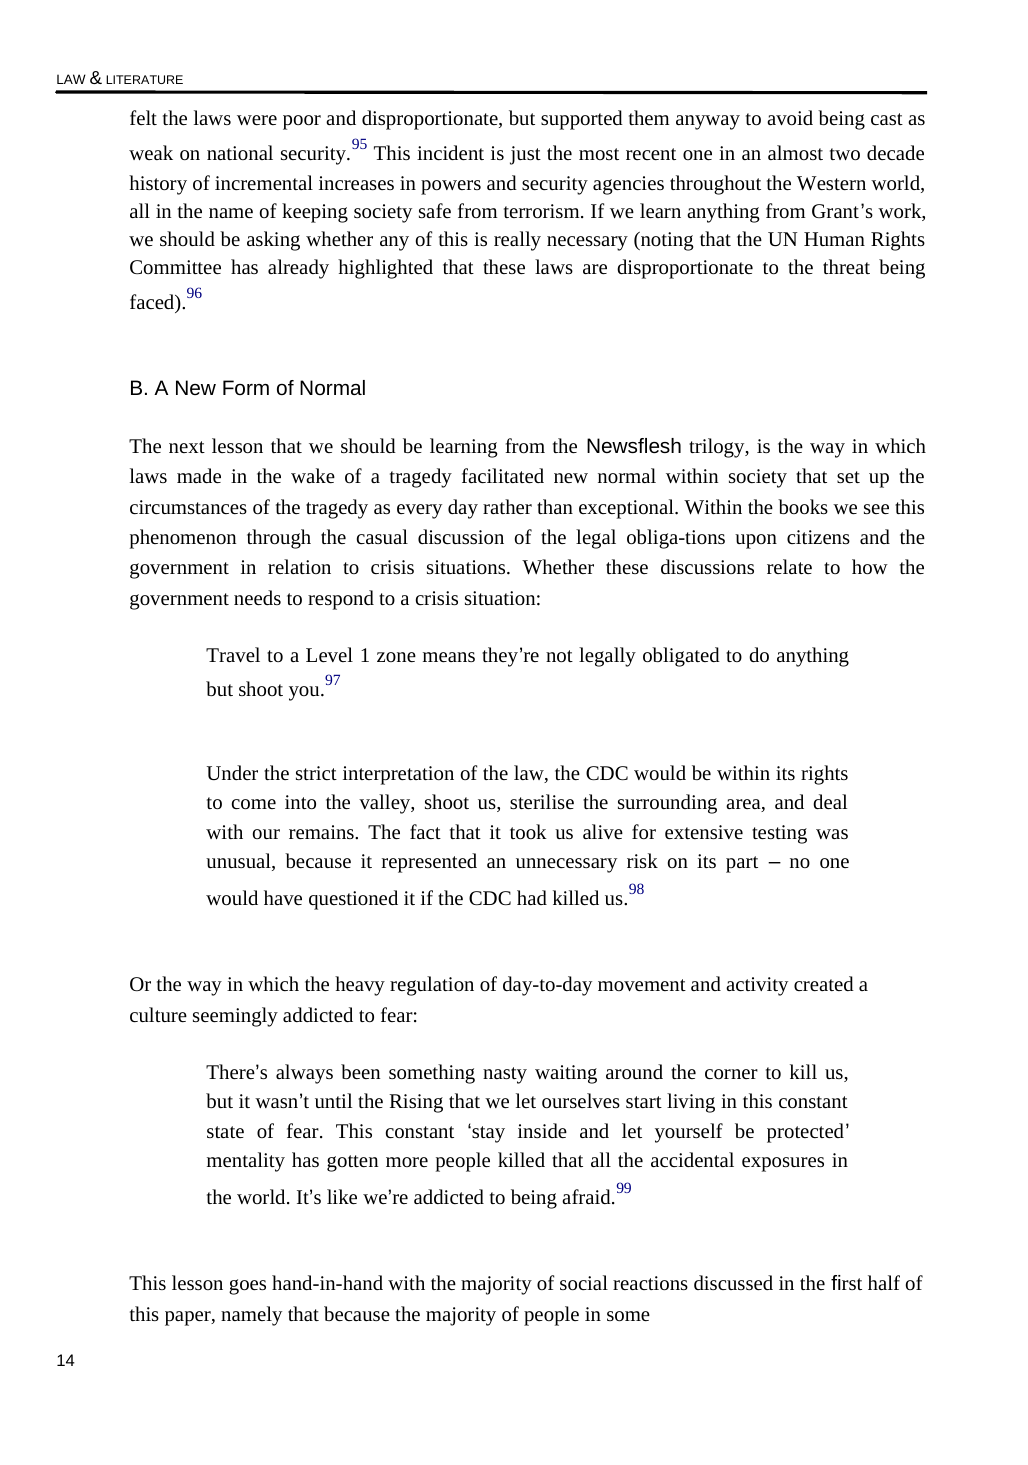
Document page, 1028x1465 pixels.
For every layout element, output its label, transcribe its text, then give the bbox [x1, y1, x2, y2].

text There’s always been something nasty waiting around the corner to kill us, but it wasn’t until the Rising that we let ourselves start living in this constant state of fear. This constant ‘stay inside and let yourself be protected’ mentality has gotten more people killed that all the accidental exposures in the world. It’s like we’re addicted to being afraid.99 [206, 1060, 849, 1210]
text Or the way in which the heavy regulation of day-to-day movement and activity created a culture seemingly addicted to fear: [129, 971, 927, 1027]
text This lesson goes hand-in-hand with the majority of social reactions discussed in the first half of this paper, namely that because the majority of people in some [129, 1271, 927, 1326]
text The next lesson that we should be learning from the Newsflesh trilogy, is the way in which laws made in the wake of a tragedy facilitated new normal within society that set up the circumstances of the tragedy as every day rather than exceptional. Within the books we see this phenomenon through the casual discussion of the legal obliga-tions upon citizens and the government in relation to crisis situations. Whether these discussions relate to how the government needs to respond to a crisis situation: [129, 434, 927, 609]
text Travel to a Level 1 zone means they’re not legally obligated to do anything but shoot you.97 [206, 643, 849, 702]
text B. A New Form of Normal [129, 375, 927, 399]
text Under the strict interpretation of the law, the CDC would be within its rights to come into the valley, shoot us, sterilise the surrounding area, and deal with our remains. The fact that it took us alive for extensive testing was unusual, because it represented an unnecessary risk on its part – no one would have questioned it if the CDC had killed us.98 [206, 761, 849, 911]
text felt the laws were poor and disproportionate, but supported them anyway to avoid being cast as weak on national security.95 This incident is just the most recent one in an almost two decade history of incremental increases in powers and security agencies throughout the Western world, all in the name of keeping society safe from terrorism. If we learn anything from Grant’s work, we should be asking whether any of this is really necessary (noting that the UN Human Rights Committee has already highlighted that these laws are disproportionate to the threat being faced).96 [129, 106, 927, 315]
text 14 [56, 1350, 927, 1369]
text LAW & LITERATURE [56, 67, 927, 88]
